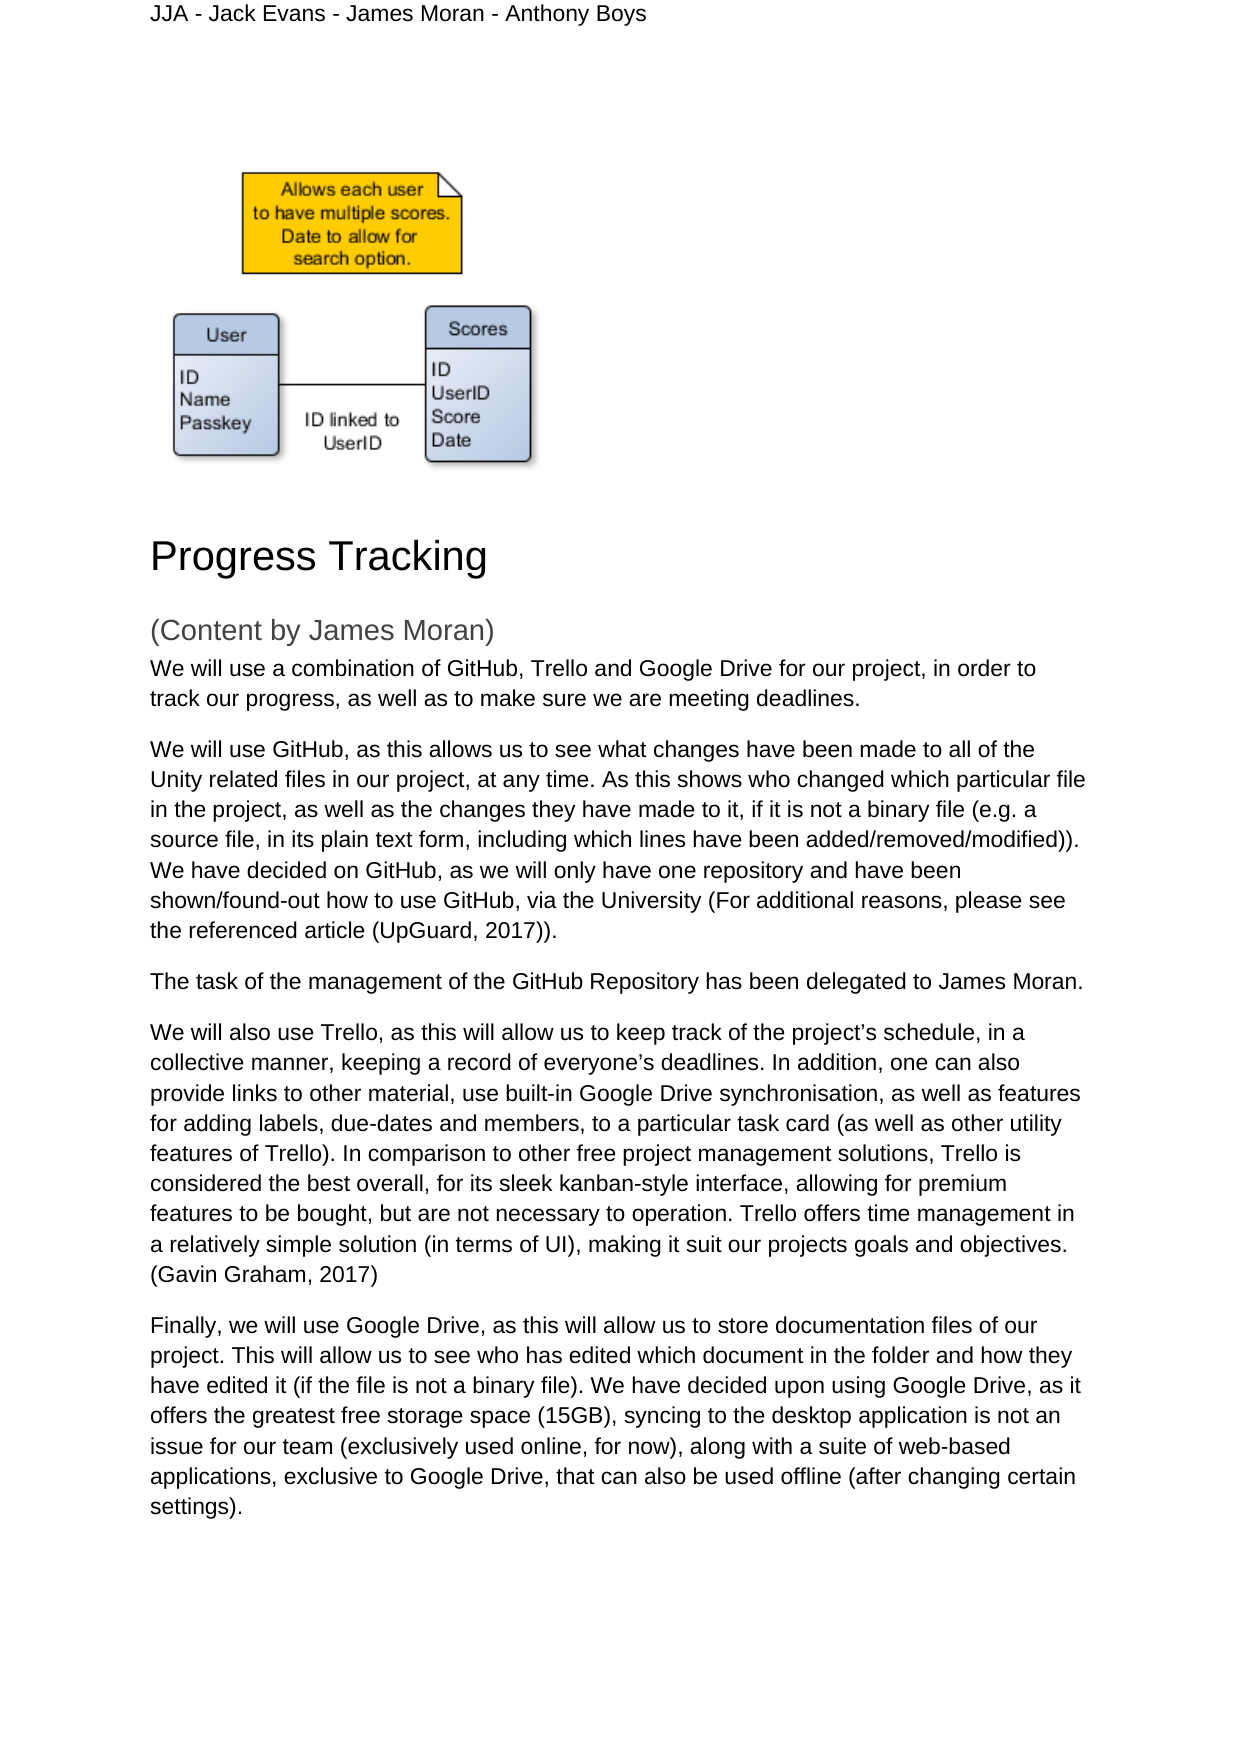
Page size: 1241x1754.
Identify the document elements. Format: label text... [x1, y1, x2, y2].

text Progress Tracking [150, 531, 1090, 579]
text The task of the management of the GitHub Repository has been delegated to James Moran. [150, 968, 1090, 994]
picture [150, 150, 555, 486]
text We will use GitHub, as this allows us to see what changes have been made to all of the Unity related files in our project, at any time. As this shows who changed which particular file in the project, as well as the changes they have made to it, if it is not a binary file (e.g. a source file, in its plain text form, including which lines have been added/removed/modified)). We have decided on GitHub, as we will only have one repository and have been shown/found-out how to use GitHub, via the University (For additional reasons, please see the referenced article (UpGuard, 2017)). [150, 736, 1090, 943]
text We will use a combination of GitHub, Trello and Google Drive for our project, in order to track our progress, as well as to make sure we are meeting deadlines. [150, 654, 1090, 711]
text We will also use Trello, as this will allow us to keep track of the project’s schedule, in a collective manner, keeping a record of everyone’s deadlines. In addition, one can also provide links to other material, use built-in Google Drive synchronisation, as well as features for adding labels, due-dates and members, to a particular task card (as well as other utility features of Trello). In comparison to other free project management solutions, Trello is considered the best overall, for its sleek kanban-style interface, allowing for premium features to be bought, but are not necessary to operation. Trello offers time management in a relatively simple solution (in terms of UI), making it suit our projects goals and objectives. (Gavin Graham, 2017) [150, 1019, 1090, 1287]
text Finally, we will use Google Drive, as this will allow us to store documentation files of our project. This will allow us to see who has edited which document in the folder and how they have edited it (if the file is not a binary file). We have decided upon using Google Drive, as it offers the greatest free storage space (15GB), syncing to the desktop application is not an issue for our team (exclusively used online, for now), along with a suite of web-based applications, exclusive to Google Drive, that can also be used offline (after changing certain settings). [150, 1312, 1090, 1519]
text (Content by James Moran) [150, 613, 1090, 646]
